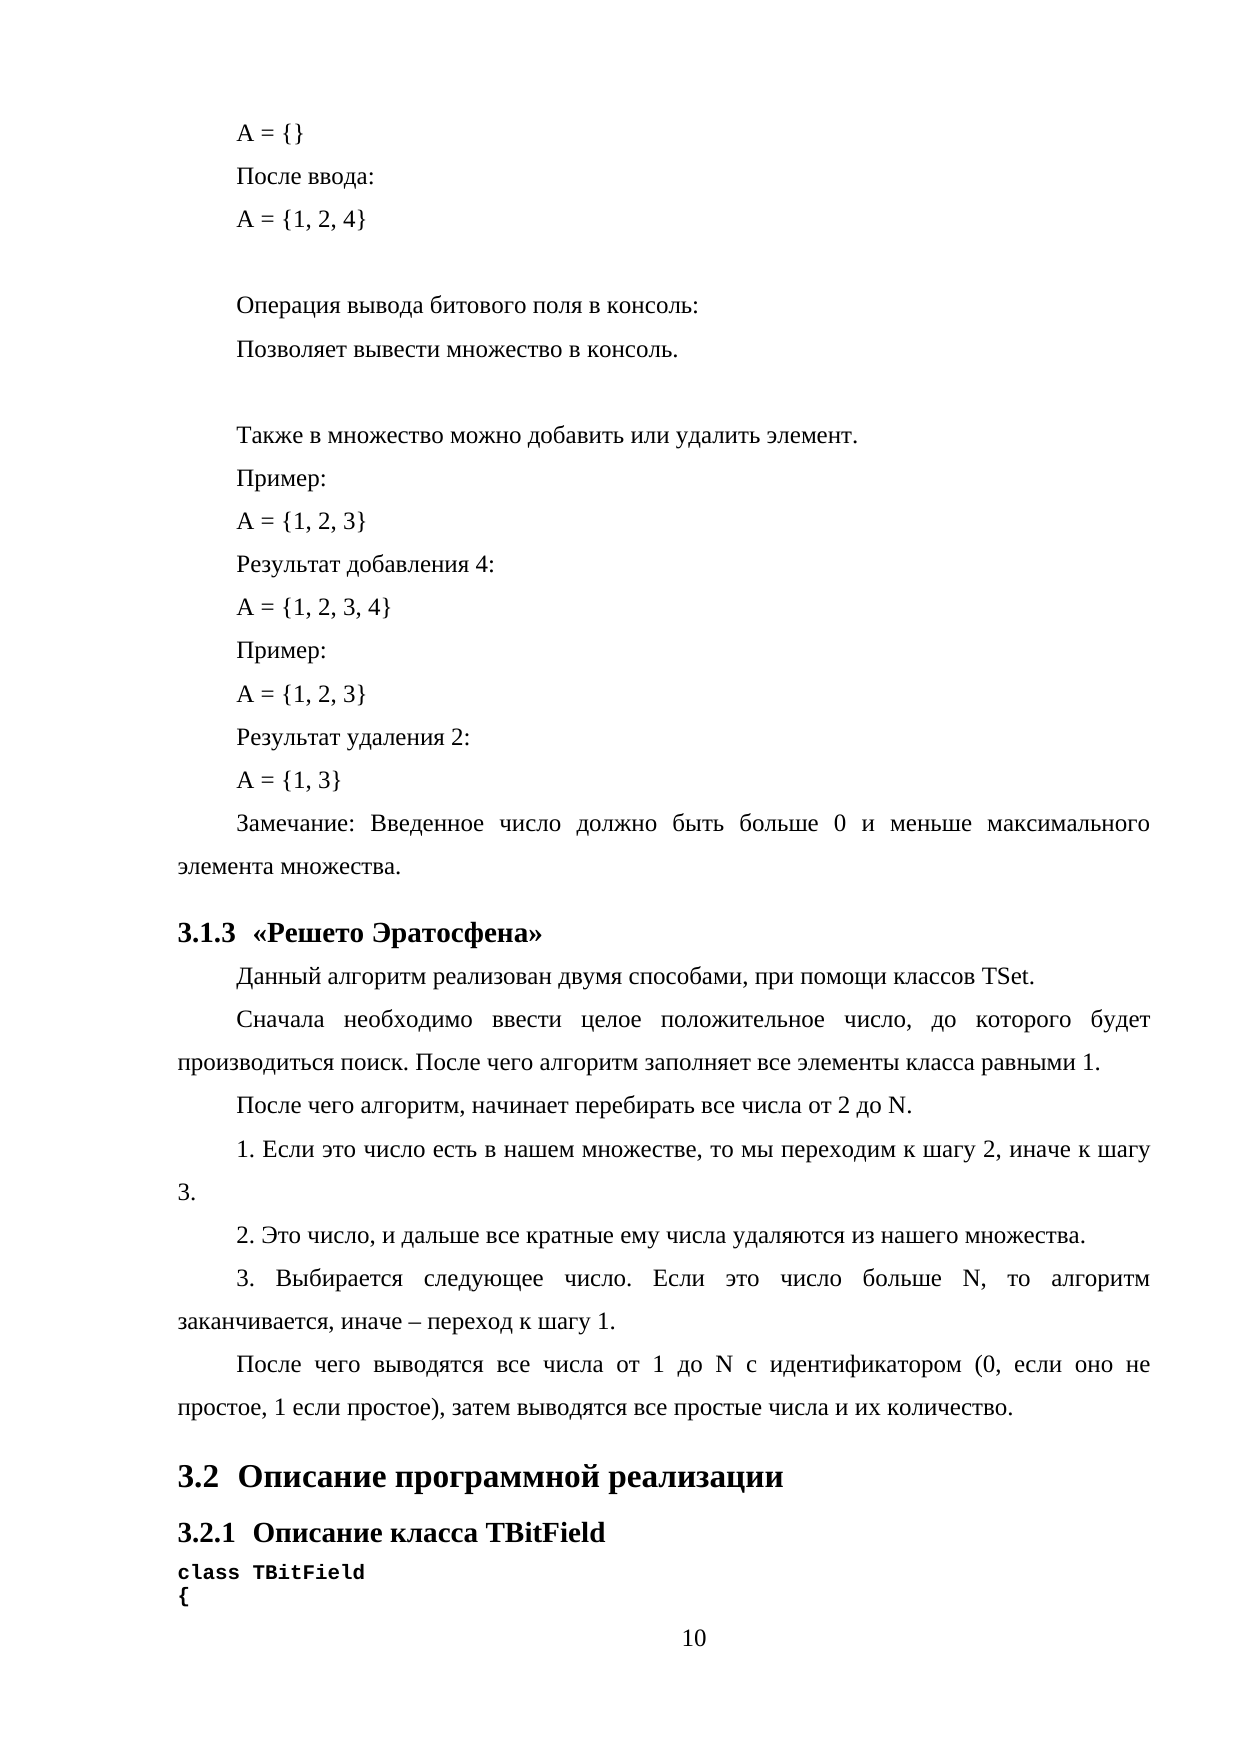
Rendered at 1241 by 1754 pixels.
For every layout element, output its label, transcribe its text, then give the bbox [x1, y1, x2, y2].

subtitle «Решето Эратосфена» [177, 915, 1152, 949]
text A = {1, 2, 3, 4} [177, 592, 1152, 621]
text Замечание: Введенное число должно быть больше 0 и меньше максимального элемента множества. [177, 808, 1152, 880]
text Операция вывода битового поля в консоль: [177, 291, 1152, 319]
text A = {} [177, 118, 1152, 147]
text A = {1, 2, 4} [177, 204, 1152, 233]
text Результат удаления 2: [177, 722, 1152, 751]
text A = {1, 2, 3} [177, 679, 1152, 707]
text Позволяет вывести множество в консоль. [177, 334, 1152, 362]
text A = {1, 2, 3} [177, 506, 1152, 535]
text Пример: [177, 463, 1152, 492]
text Данный алгоритм реализован двумя способами, при помощи классов TSet. [177, 961, 1152, 990]
text После чего алгоритм, начинает перебирать все числа от 2 до N. [177, 1091, 1152, 1119]
text Сначала необходимо ввести целое положительное число, до которого будет производиться поиск. После чего алгоритм заполняет все элементы класса равными 1. [177, 1004, 1152, 1076]
text После ввода: [177, 161, 1152, 190]
subtitle Описание программной реализации [177, 1456, 1152, 1495]
text { [177, 1585, 1152, 1609]
text Результат добавления 4: [177, 549, 1152, 578]
text Также в множество можно добавить или удалить элемент. [177, 420, 1152, 449]
text Пример: [177, 636, 1152, 664]
text A = {1, 3} [177, 765, 1152, 794]
text 2. Это число, и дальше все кратные ему числа удаляются из нашего множества. [177, 1220, 1152, 1249]
text 3. Выбирается следующее число. Если это число больше N, то алгоритм заканчивается, иначе – переход к шагу 1. [177, 1263, 1152, 1335]
text После чего выводятся все числа от 1 до N с идентификатором (0, если оно не простое, 1 если простое), затем выводятся все простые числа и их количество. [177, 1349, 1152, 1421]
text class TBitField [177, 1562, 1152, 1585]
text 1. Если это число есть в нашем множестве, то мы переходим к шагу 2, иначе к шагу 3. [177, 1134, 1152, 1206]
subtitle Описание класса TBitField [177, 1516, 1152, 1549]
